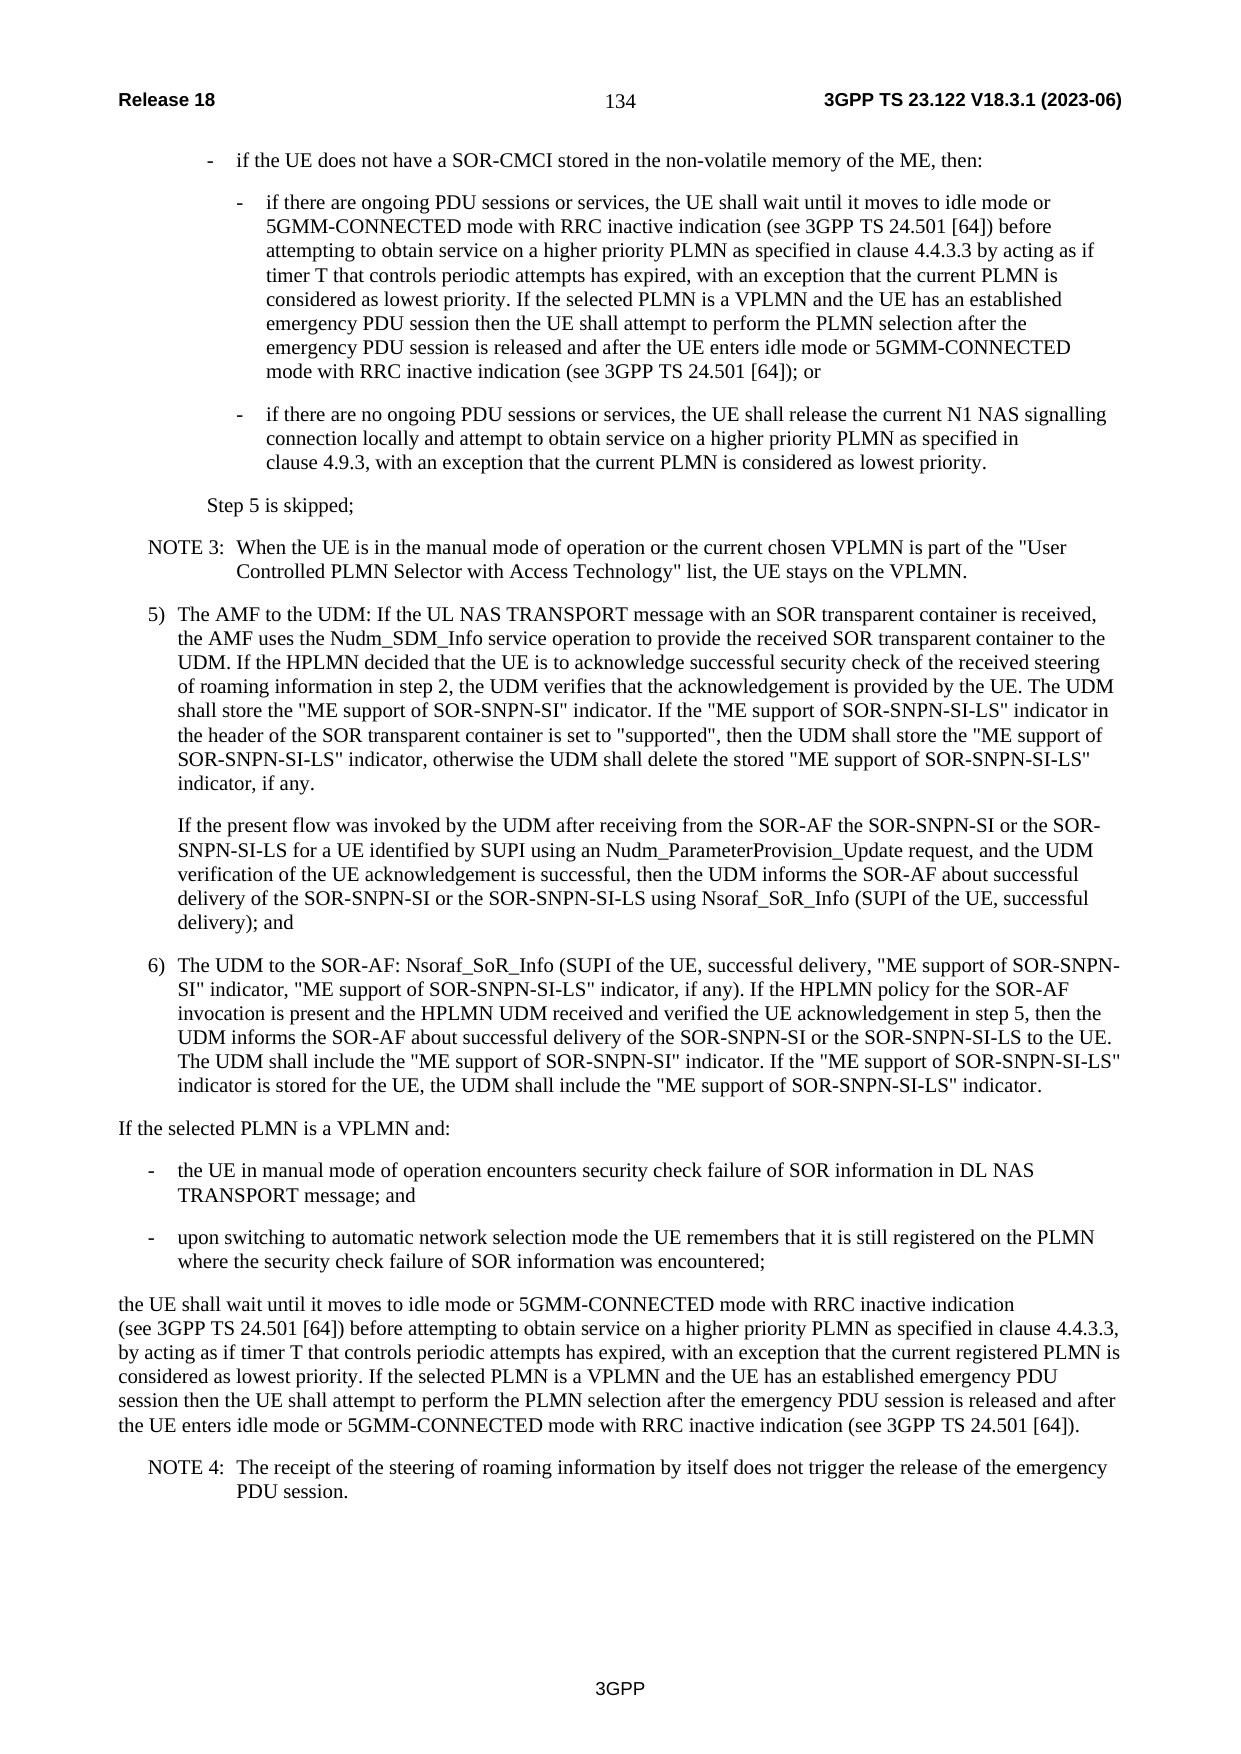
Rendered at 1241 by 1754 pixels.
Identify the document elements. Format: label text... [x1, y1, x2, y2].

text - if the UE does not have a SOR-CMCI stored in the non-volatile memory of the ME, then: [207, 147, 1122, 172]
text NOTE 3: When the UE is in the manual mode of operation or the current chosen VPLMN is part of the "User Controlled PLMN Selector with Access Technology" list, the UE stays on the VPLMN. [148, 535, 1122, 583]
text - if there are ongoing PDU sessions or services, the UE shall wait until it moves to idle mode or 5GMM-CONNECTED mode with RRC inactive indication (see 3GPP TS 24.501 [64]) before attempting to obtain service on a higher priority PLMN as specified in clause 4.4.3.3 by acting as if timer T that controls periodic attempts has expired, with an exception that the current PLMN is considered as lowest priority. If the selected PLMN is a VPLMN and the UE has an established emergency PDU session then the UE shall attempt to perform the PLMN selection after the emergency PDU session is released and after the UE enters idle mode or 5GMM-CONNECTED mode with RRC inactive indication (see 3GPP TS 24.501 [64]); or [236, 190, 1122, 383]
text If the selected PLMN is a VPLMN and: [118, 1116, 1122, 1140]
text the UE shall wait until it moves to idle mode or 5GMM-CONNECTED mode with RRC inactive indication (see 3GPP TS 24.501 [64]) before attempting to obtain service on a higher priority PLMN as specified in clause 4.4.3.3, by acting as if timer T that controls periodic attempts has expired, with an exception that the current registered PLMN is considered as lowest priority. If the selected PLMN is a VPLMN and the UE has an established emergency PDU session then the UE shall attempt to perform the PLMN selection after the emergency PDU session is released and after the UE enters idle mode or 5GMM-CONNECTED mode with RRC inactive indication (see 3GPP TS 24.501 [64]). [118, 1292, 1122, 1437]
text - upon switching to automatic network selection mode the UE remembers that it is still registered on the PLMN where the security check failure of SOR information was encountered; [148, 1225, 1122, 1273]
text 6) The UDM to the SOR-AF: Nsoraf_SoR_Info (SUPI of the UE, successful delivery, "ME support of SOR-SNPN-SI" indicator, "ME support of SOR-SNPN-SI-LS" indicator, if any). If the HPLMN policy for the SOR-AF invocation is present and the HPLMN UDM received and verified the UE acknowledgement in step 5, then the UDM informs the SOR-AF about successful delivery of the SOR-SNPN-SI or the SOR-SNPN-SI-LS to the UE. The UDM shall include the "ME support of SOR-SNPN-SI" indicator. If the "ME support of SOR-SNPN-SI-LS" indicator is stored for the UE, the UDM shall include the "ME support of SOR-SNPN-SI-LS" indicator. [148, 952, 1122, 1097]
text If the present flow was invoked by the UDM after receiving from the SOR-AF the SOR-SNPN-SI or the SOR-SNPN-SI-LS for a UE identified by SUPI using an Nudm_ParameterProvision_Update request, and the UDM verification of the UE acknowledgement is successful, then the UDM informs the SOR-AF about successful delivery of the SOR-SNPN-SI or the SOR-SNPN-SI-LS using Nsoraf_SoR_Info (SUPI of the UE, successful delivery); and [148, 813, 1122, 934]
text NOTE 4: The receipt of the steering of roaming information by itself does not trigger the release of the emergency PDU session. [148, 1455, 1122, 1503]
text - the UE in manual mode of operation encounters security check failure of SOR information in DL NAS TRANSPORT message; and [148, 1158, 1122, 1207]
text - if there are no ongoing PDU sessions or services, the UE shall release the current N1 NAS signalling connection locally and attempt to obtain service on a higher priority PLMN as specified in clause 4.9.3, with an exception that the current PLMN is considered as lowest priority. [236, 402, 1122, 474]
text 5) The AMF to the UDM: If the UL NAS TRANSPORT message with an SOR transparent container is received, the AMF uses the Nudm_SDM_Info service operation to provide the received SOR transparent container to the UDM. If the HPLMN decided that the UE is to acknowledge successful security check of the received steering of roaming information in step 2, the UDM verifies that the acknowledgement is provided by the UE. The UDM shall store the "ME support of SOR-SNPN-SI" indicator. If the "ME support of SOR-SNPN-SI-LS" indicator in the header of the SOR transparent container is set to "supported", then the UDM shall store the "ME support of SOR-SNPN-SI-LS" indicator, otherwise the UDM shall delete the stored "ME support of SOR-SNPN-SI-LS" indicator, if any. [148, 602, 1122, 795]
text Step 5 is skipped; [177, 492, 1122, 517]
